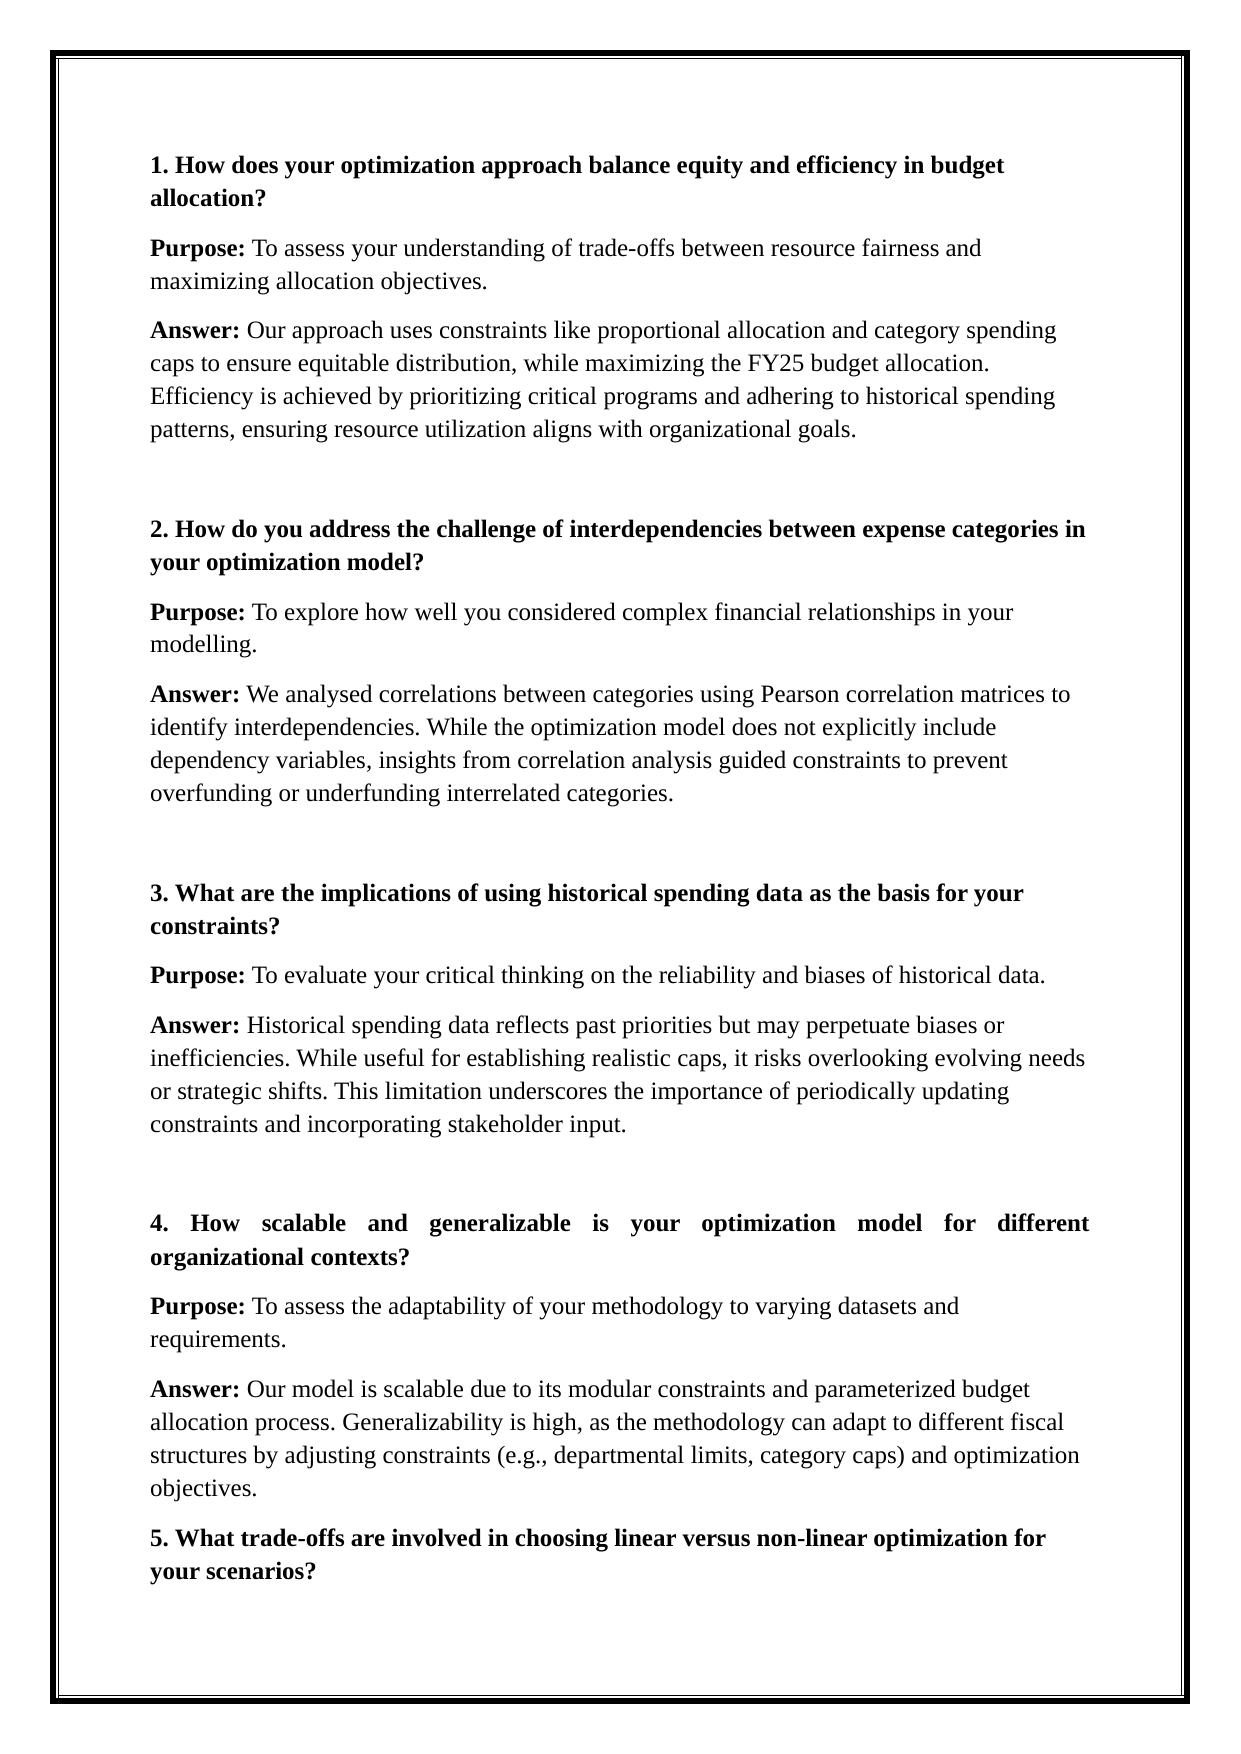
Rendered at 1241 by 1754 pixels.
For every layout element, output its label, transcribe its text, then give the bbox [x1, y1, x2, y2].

text 4. How scalable and generalizable is your optimization model for different organizational contexts? [150, 1208, 1090, 1270]
text 2. How do you address the challenge of interdependencies between expense categories in your optimization model? [150, 514, 1090, 576]
text 1. How does your optimization approach balance equity and efficiency in budget allocation? [150, 150, 1090, 212]
text Answer: Our approach uses constraints like proportional allocation and category spending caps to ensure equitable distribution, while maximizing the FY25 budget allocation. Efficiency is achieved by prioritizing critical programs and adhering to historical spending patterns, ensuring resource utilization aligns with organizational goals. [150, 315, 1090, 443]
text Answer: We analysed correlations between categories using Pearson correlation matrices to identify interdependencies. While the optimization model does not explicitly include dependency variables, insights from correlation analysis guided constraints to prevent overfunding or underfunding interrelated categories. [150, 679, 1090, 807]
text Purpose: To evaluate your critical thinking on the reliability and biases of historical data. [150, 960, 1090, 989]
text Purpose: To assess the adaptability of your methodology to varying datasets and requirements. [150, 1291, 1090, 1353]
text Answer: Our model is scalable due to its modular constraints and parameterized budget allocation process. Generalizability is high, as the methodology can adapt to different fiscal structures by adjusting constraints (e.g., departmental limits, category caps) and optimization objectives. [150, 1374, 1090, 1502]
text 5. What trade-offs are involved in choosing linear versus non-linear optimization for your scenarios? [150, 1523, 1090, 1584]
text Answer: Historical spending data reflects past priorities but may perpetuate biases or inefficiencies. While useful for establishing realistic caps, it risks overlooking evolving needs or strategic shifts. This limitation underscores the importance of periodically updating constraints and incorporating stakeholder input. [150, 1010, 1090, 1138]
text Purpose: To assess your understanding of trade-offs between resource fairness and maximizing allocation objectives. [150, 233, 1090, 294]
text Purpose: To explore how well you considered complex financial relationships in your modelling. [150, 597, 1090, 658]
text 3. What are the implications of using historical spending data as the basis for your constraints? [150, 878, 1090, 939]
